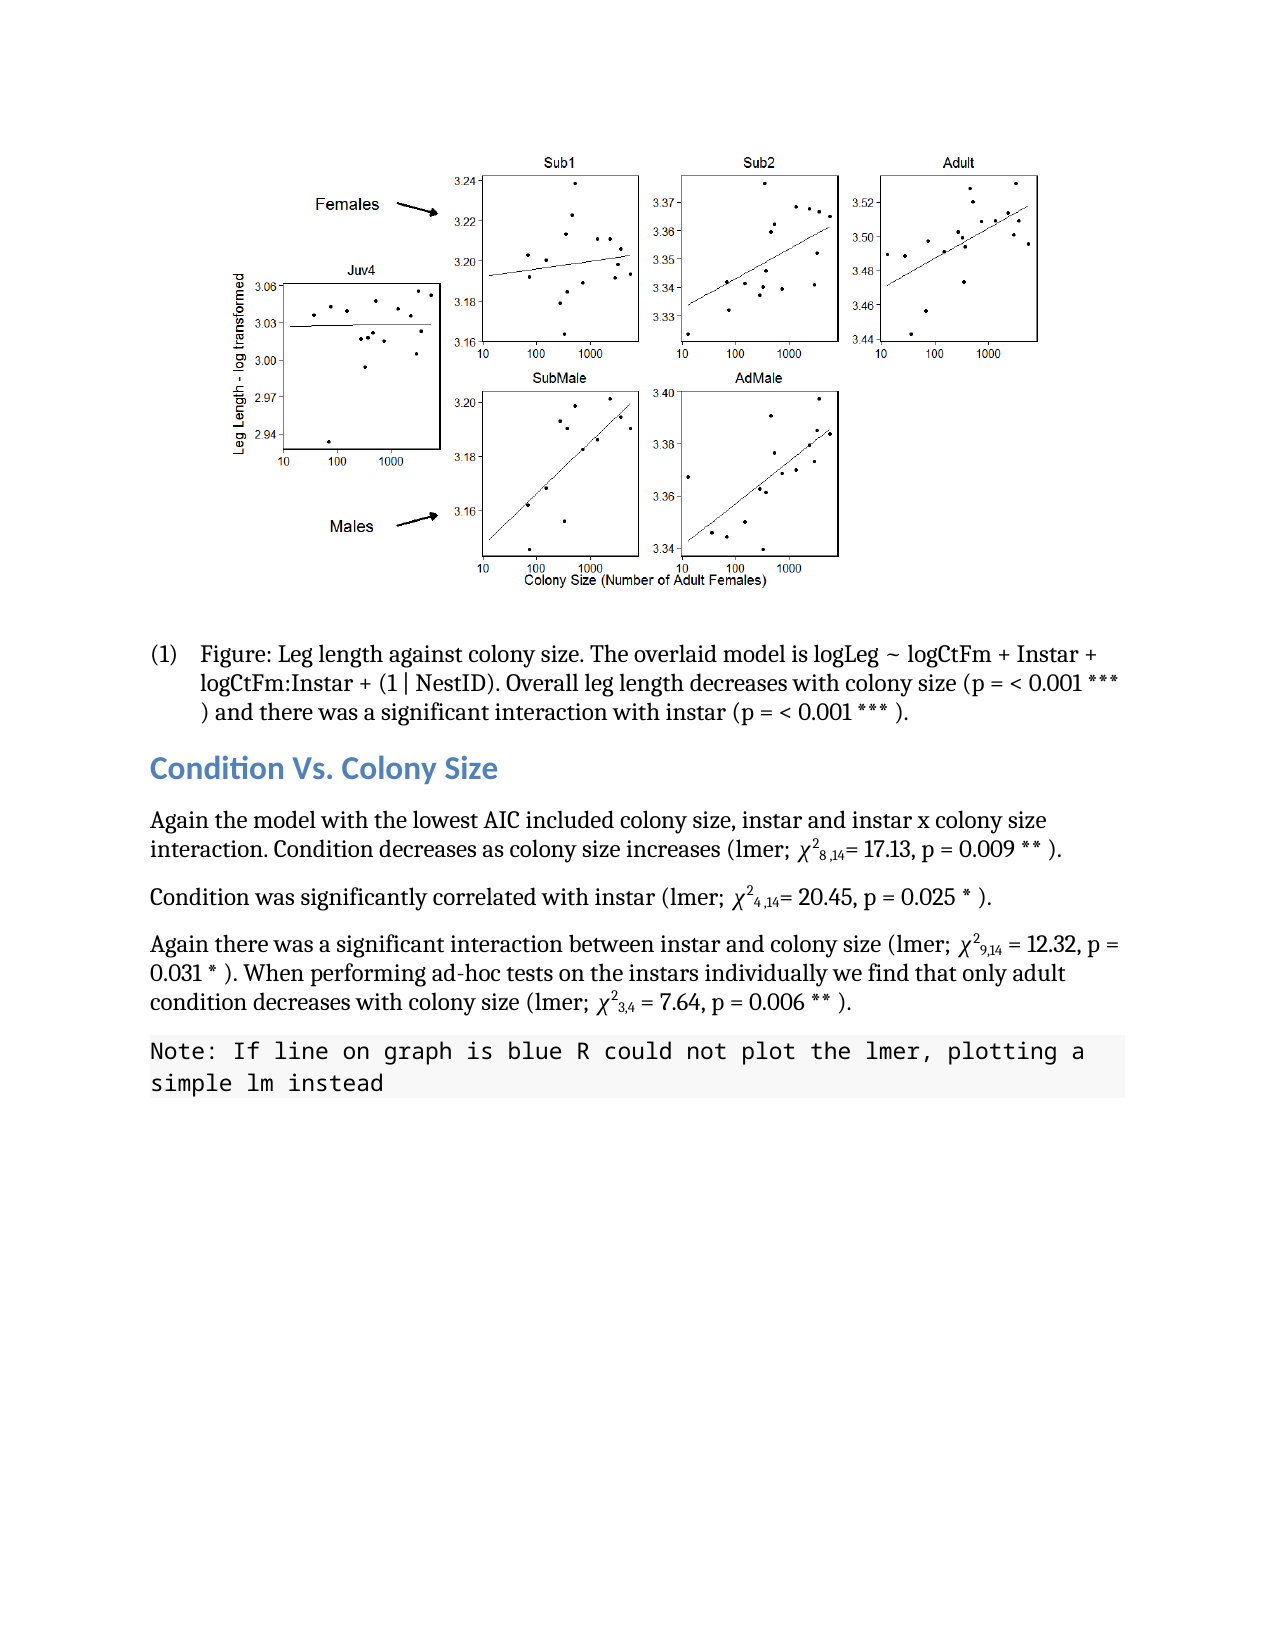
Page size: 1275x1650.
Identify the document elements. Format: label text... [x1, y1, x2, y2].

list Figure: Leg length against colony size. The overlaid model is logLeg ~ logCtFm + Instar + logCtFm:Instar + (1 | NestID). Overall leg length decreases with colony size (p = < 0.001 *** ) and there was a significant interaction with instar (p = < 0.001 *** ). [150, 640, 1125, 726]
text Condition was significantly correlated with instar (lmer; 24 ,14= 20.45, p = 0.025 * ). [150, 883, 1125, 911]
text Again there was a significant interaction between instar and colony size (lmer; 29,14 = 12.32, p = 0.031 * ). When performing ad-hoc tests on the instars individually we find that only adult condition decreases with colony size (lmer; 23,4 = 7.64, p = 0.006 ** ). [150, 930, 1125, 1016]
picture [168, 150, 1044, 622]
text Again the model with the lowest AIC included colony size, instar and instar x colony size interaction. Condition decreases as colony size increases (lmer; 28 ,14= 17.13, p = 0.009 ** ). [150, 806, 1125, 864]
text Note: If line on graph is blue R could not plot the lmer, plotting a simple lm instead [150, 1035, 1125, 1098]
subtitle Condition Vs. Colony Size [150, 747, 1125, 788]
